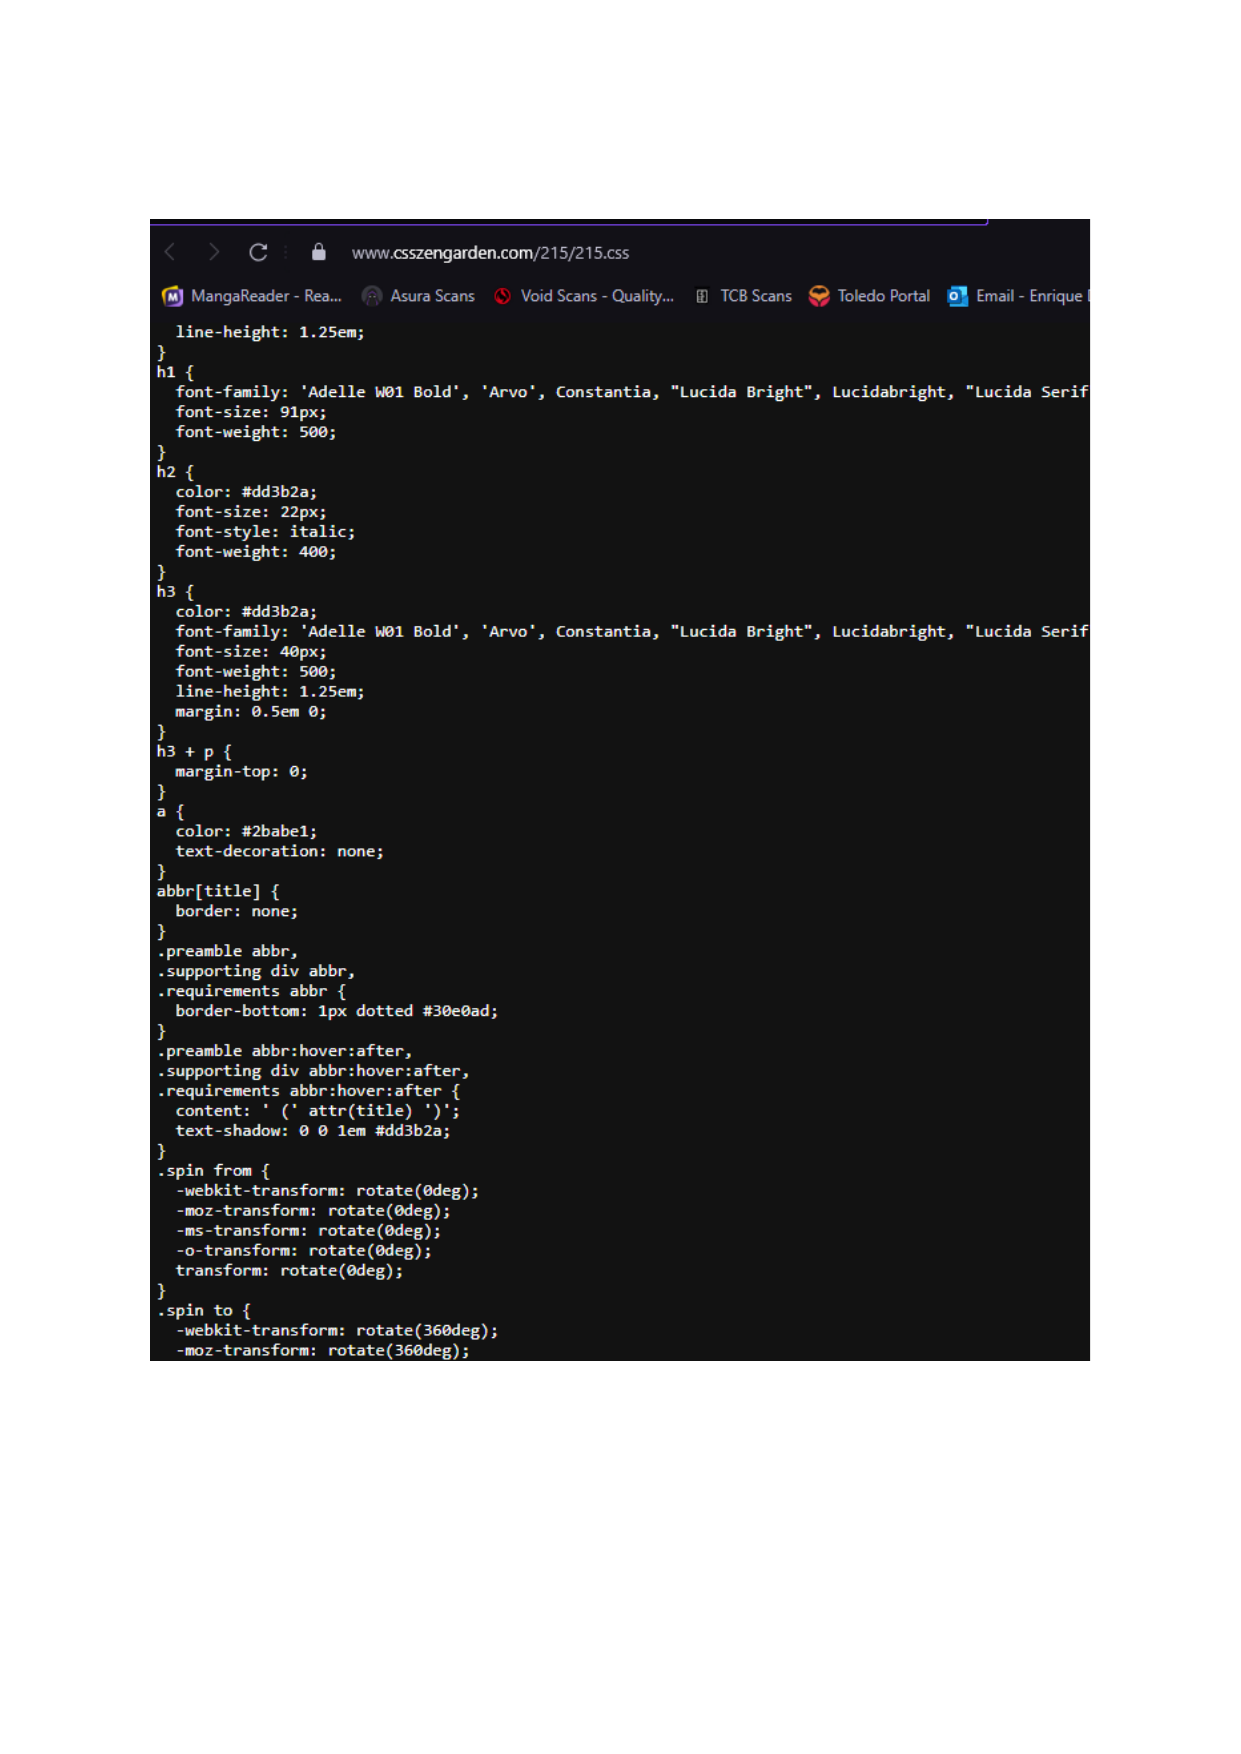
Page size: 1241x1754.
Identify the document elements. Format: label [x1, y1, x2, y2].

picture [150, 219, 1091, 1361]
